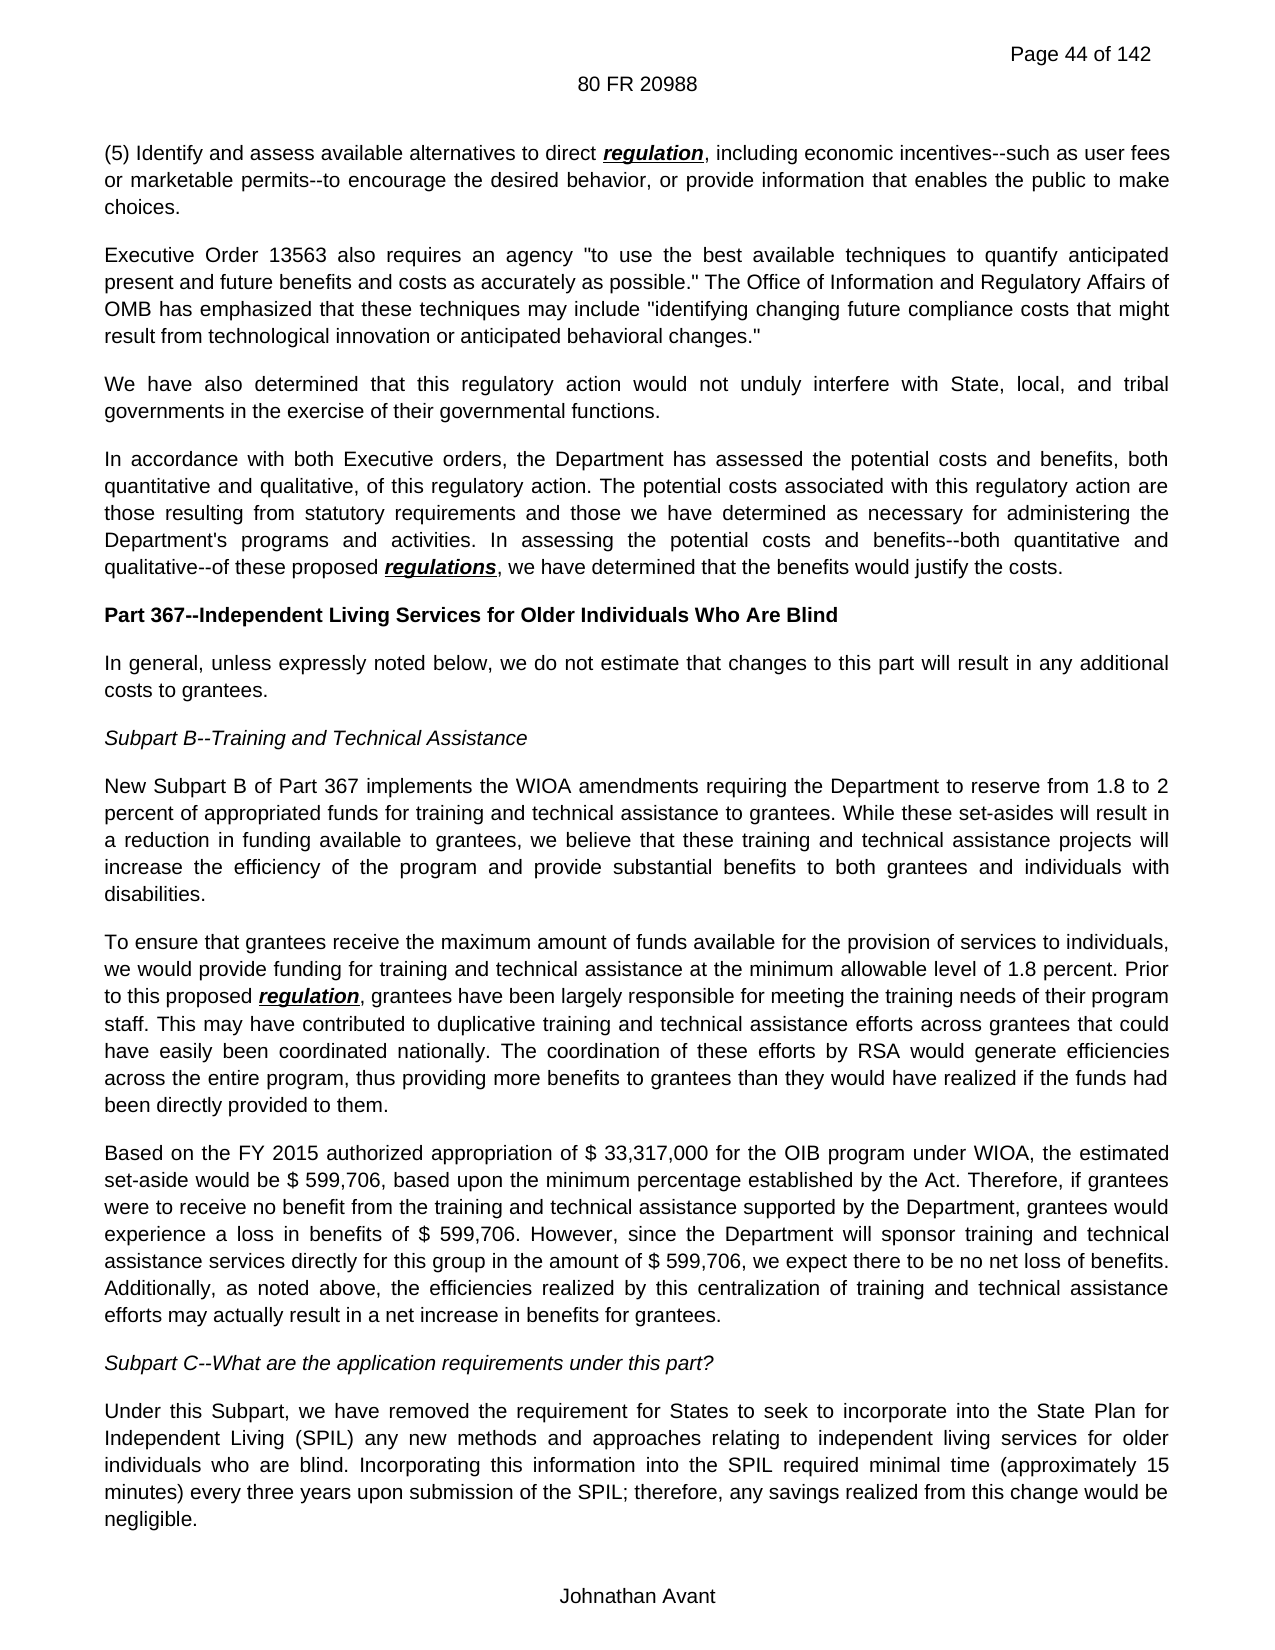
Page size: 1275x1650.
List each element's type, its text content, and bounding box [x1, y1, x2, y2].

text (5) Identify and assess available alternatives to direct regulation, including economic incentives--such as user fees or marketable permits--to encourage the desired behavior, or provide information that enables the public to make choices. [104, 137, 1171, 219]
text New Subpart B of Part 367 implements the WIOA amendments requiring the Department to reserve from 1.8 to 2 percent of appropriated funds for training and technical assistance to grantees. While these set-asides will result in a reduction in funding available to grantees, we believe that these training and technical assistance projects will increase the efficiency of the program and provide substantial benefits to both grantees and individuals with disabilities. [104, 771, 1171, 906]
text To ensure that grantees receive the maximum amount of funds available for the provision of services to individuals, we would provide funding for training and technical assistance at the minimum allowable level of 1.8 percent. Prior to this proposed regulation, grantees have been largely responsible for meeting the training needs of their program staff. This may have contributed to duplicative training and technical assistance efforts across grantees that could have easily been coordinated nationally. The coordination of these efforts by RSA would generate efficiencies across the entire program, thus providing more benefits to grantees than they would have realized if the funds had been directly provided to them. [104, 927, 1171, 1117]
text Part 367--Independent Living Services for Older Individuals Who Are Blind [104, 600, 1171, 627]
text In general, unless expressly noted below, we do not estimate that changes to this part will result in any additional costs to grantees. [104, 648, 1171, 702]
text Subpart B--Training and Technical Assistance [104, 723, 1171, 750]
text Based on the FY 2015 authorized appropriation of $ 33,317,000 for the OIB program under WIOA, the estimated set-aside would be $ 599,706, based upon the minimum percentage established by the Act. Therefore, if grantees were to receive no benefit from the training and technical assistance supported by the Department, grantees would experience a loss in benefits of $ 599,706. However, since the Department will sponsor training and technical assistance services directly for this group in the amount of $ 599,706, we expect there to be no net loss of benefits. Additionally, as noted above, the efficiencies realized by this centralization of training and technical assistance efforts may actually result in a net increase in benefits for grantees. [104, 1137, 1171, 1327]
text Executive Order 13563 also requires an agency "to use the best available techniques to quantify anticipated present and future benefits and costs as accurately as possible." The Office of Information and Regulatory Affairs of OMB has emphasized that these techniques may include "identifying changing future compliance costs that might result from technological innovation or anticipated behavioral changes." [104, 239, 1171, 348]
text We have also determined that this regulatory action would not unduly interfere with State, local, and tribal governments in the exercise of their governmental functions. [104, 369, 1171, 423]
text In accordance with both Executive orders, the Department has assessed the potential costs and benefits, both quantitative and qualitative, of this regulatory action. The potential costs associated with this regulatory action are those resulting from statutory requirements and those we have determined as necessary for administering the Department's programs and activities. In assessing the potential costs and benefits--both quantitative and qualitative--of these proposed regulations, we have determined that the benefits would justify the costs. [104, 444, 1171, 579]
text Subpart C--What are the application requirements under this part? [104, 1348, 1171, 1375]
text Under this Subpart, we have removed the requirement for States to seek to incorporate into the State Plan for Independent Living (SPIL) any new methods and approaches relating to independent living services for older individuals who are blind. Incorporating this information into the SPIL required minimal time (approximately 15 minutes) every three years upon submission of the SPIL; therefore, any savings realized from this change would be negligible. [104, 1396, 1171, 1531]
